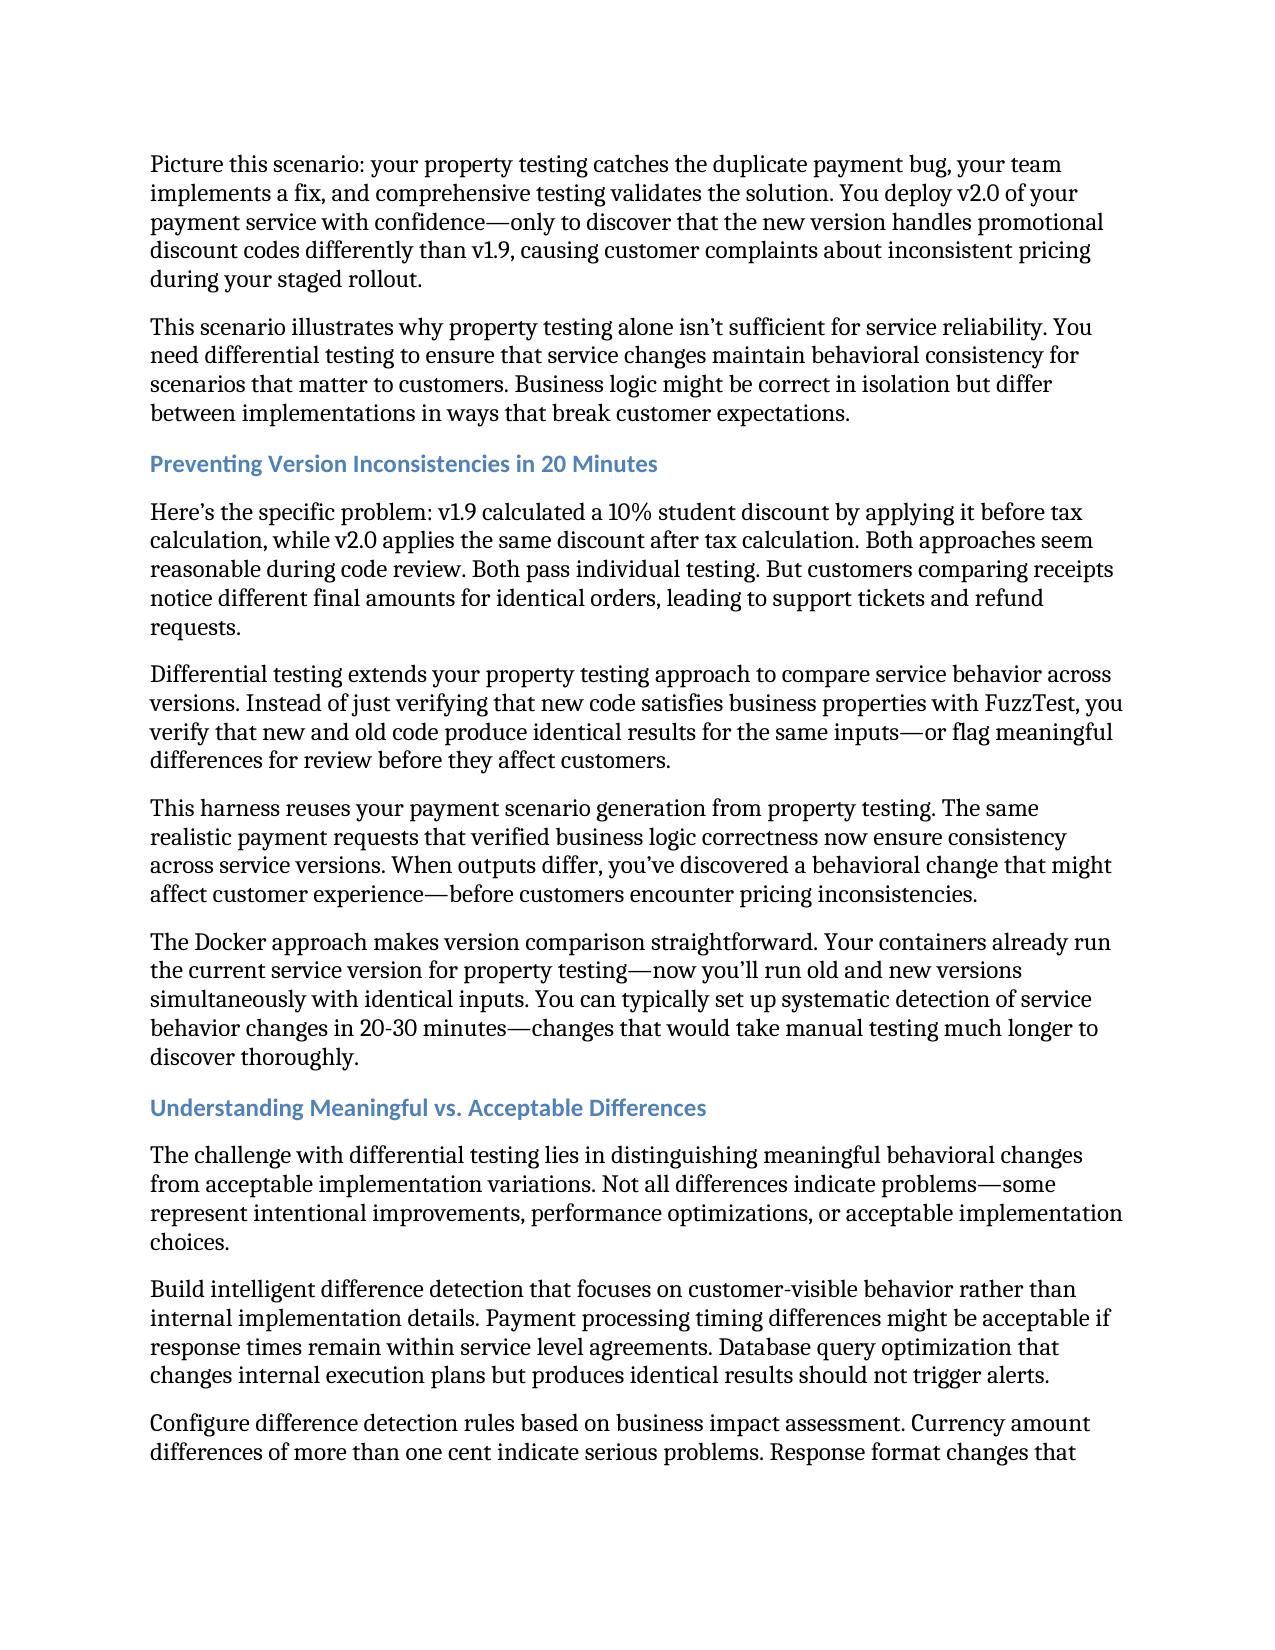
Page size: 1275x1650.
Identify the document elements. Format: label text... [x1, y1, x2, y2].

text This scenario illustrates why property testing alone isn’t sufficient for service reliability. You need differential testing to ensure that service changes maintain behavioral consistency for scenarios that matter to customers. Business logic might be correct in isolation but differ between implementations in ways that break customer expectations. [150, 312, 1125, 427]
text Picture this scenario: your property testing catches the duplicate payment bug, your team implements a fix, and comprehensive testing validates the solution. You deploy v2.0 of your payment service with confidence—​only to discover that the new version handles promotional discount codes differently than v1.9, causing customer complaints about inconsistent pricing during your staged rollout. [150, 150, 1125, 294]
text The challenge with differential testing lies in distinguishing meaningful behavioral changes from acceptable implementation variations. Not all differences indicate problems—​some represent intentional improvements, performance optimizations, or acceptable implementation choices. [150, 1141, 1125, 1256]
text The Docker approach makes version comparison straightforward. Your containers already run the current service version for property testing—​now you’ll run old and new versions simultaneously with identical inputs. You can typically set up systematic detection of service behavior changes in 20-30 minutes—​changes that would take manual testing much longer to discover thoroughly. [150, 928, 1125, 1071]
text This harness reuses your payment scenario generation from property testing. The same realistic payment requests that verified business logic correctness now ensure consistency across service versions. When outputs differ, you’ve discovered a behavioral change that might affect customer experience—​before customers encounter pricing inconsistencies. [150, 794, 1125, 909]
text Build intelligent difference detection that focuses on customer-visible behavior rather than internal implementation details. Payment processing timing differences might be acceptable if response times remain within service level agreements. Database query optimization that changes internal execution plans but produces identical results should not trigger alerts. [150, 1275, 1125, 1390]
subtitle Understanding Meaningful vs. Acceptable Differences [150, 1092, 1125, 1123]
subtitle Preventing Version Inconsistencies in 20 Minutes [150, 448, 1125, 479]
text Differential testing extends your property testing approach to compare service behavior across versions. Instead of just verifying that new code satisfies business properties with FuzzTest, you verify that new and old code produce identical results for the same inputs—​or flag meaningful differences for review before they affect customers. [150, 660, 1125, 775]
text Here’s the specific problem: v1.9 calculated a 10% student discount by applying it before tax calculation, while v2.0 applies the same discount after tax calculation. Both approaches seem reasonable during code review. Both pass individual testing. But customers comparing receipts notice different final amounts for identical orders, leading to support tickets and refund requests. [150, 498, 1125, 641]
